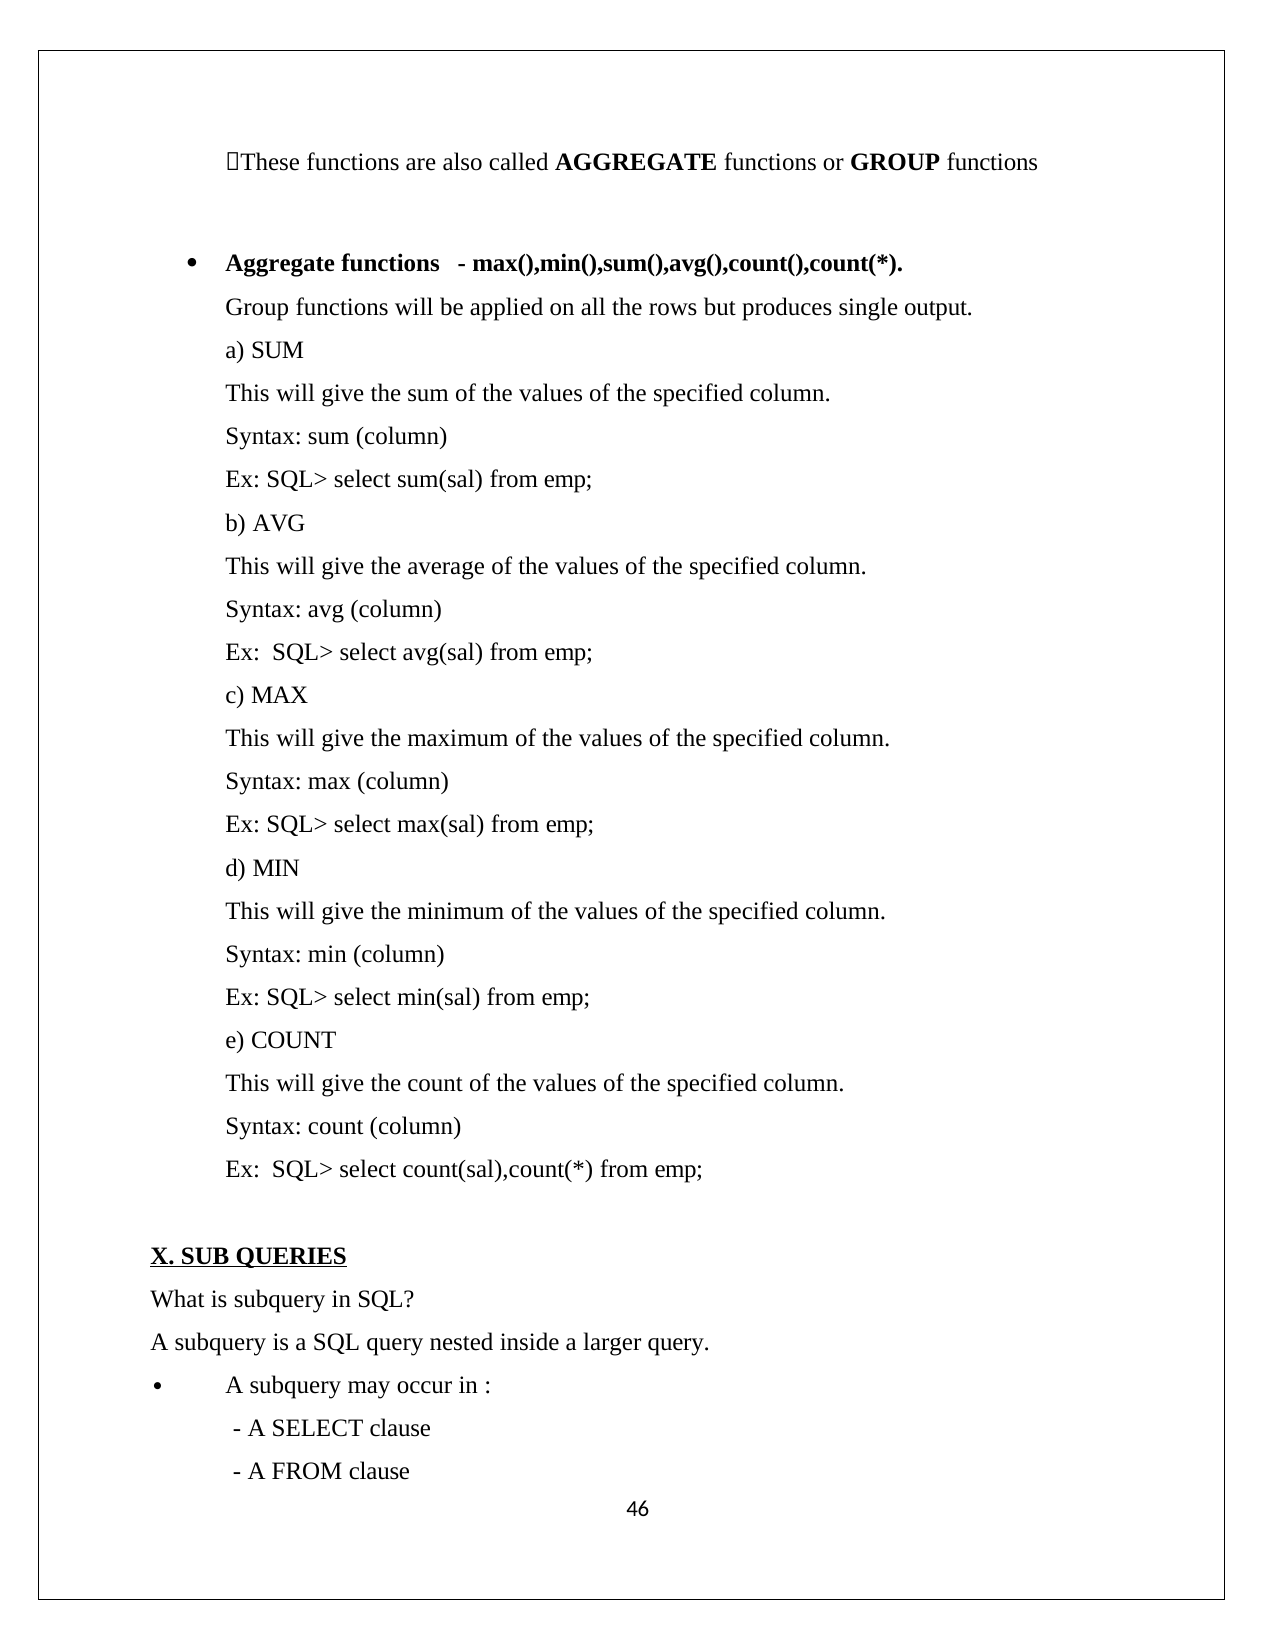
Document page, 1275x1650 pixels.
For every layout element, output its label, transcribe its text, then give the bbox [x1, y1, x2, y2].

text Group functions will be applied on all the rows but produces single output. [225, 292, 1200, 321]
text Ex: SQL> select avg(sal) from emp; [225, 637, 1200, 666]
list MAX [225, 680, 1200, 709]
text Ex: SQL> select count(sal),count(*) from emp; [225, 1154, 1200, 1183]
list A SELECT clause [233, 1413, 1200, 1442]
text Ex: SQL> select min(sal) from emp; [225, 982, 1200, 1011]
text A subquery is a SQL query nested inside a larger query. [150, 1327, 1200, 1356]
text This will give the minimum of the values of the specified column. Syntax: min (column) [225, 896, 908, 968]
text Ex: SQL> select sum(sal) from emp; [225, 464, 1200, 493]
list COUNT [225, 1025, 1200, 1054]
list Aggregate functions - max(),min(),sum(),avg(),count(),count(*). [188, 248, 1200, 277]
text These functions are also called AGGREGATE functions or GROUP functions [225, 143, 1200, 177]
list A subquery may occur in : [154, 1370, 1200, 1399]
list MIN [225, 853, 1200, 881]
text X. SUB QUERIES [150, 1241, 1200, 1269]
text Ex: SQL> select max(sal) from emp; [225, 809, 1200, 838]
list AVG [225, 508, 1200, 536]
text This will give the sum of the values of the specified column. Syntax: sum (column) [225, 378, 877, 450]
list SUM [225, 335, 1200, 364]
text This will give the average of the values of the specified column. Syntax: avg (column) [225, 551, 908, 623]
text What is subquery in SQL? [150, 1284, 1200, 1313]
text This will give the maximum of the values of the specified column. Syntax: max (column) [225, 723, 908, 795]
list A FROM clause [233, 1456, 1200, 1485]
text This will give the count of the values of the specified column. Syntax: count (column) [225, 1068, 908, 1140]
